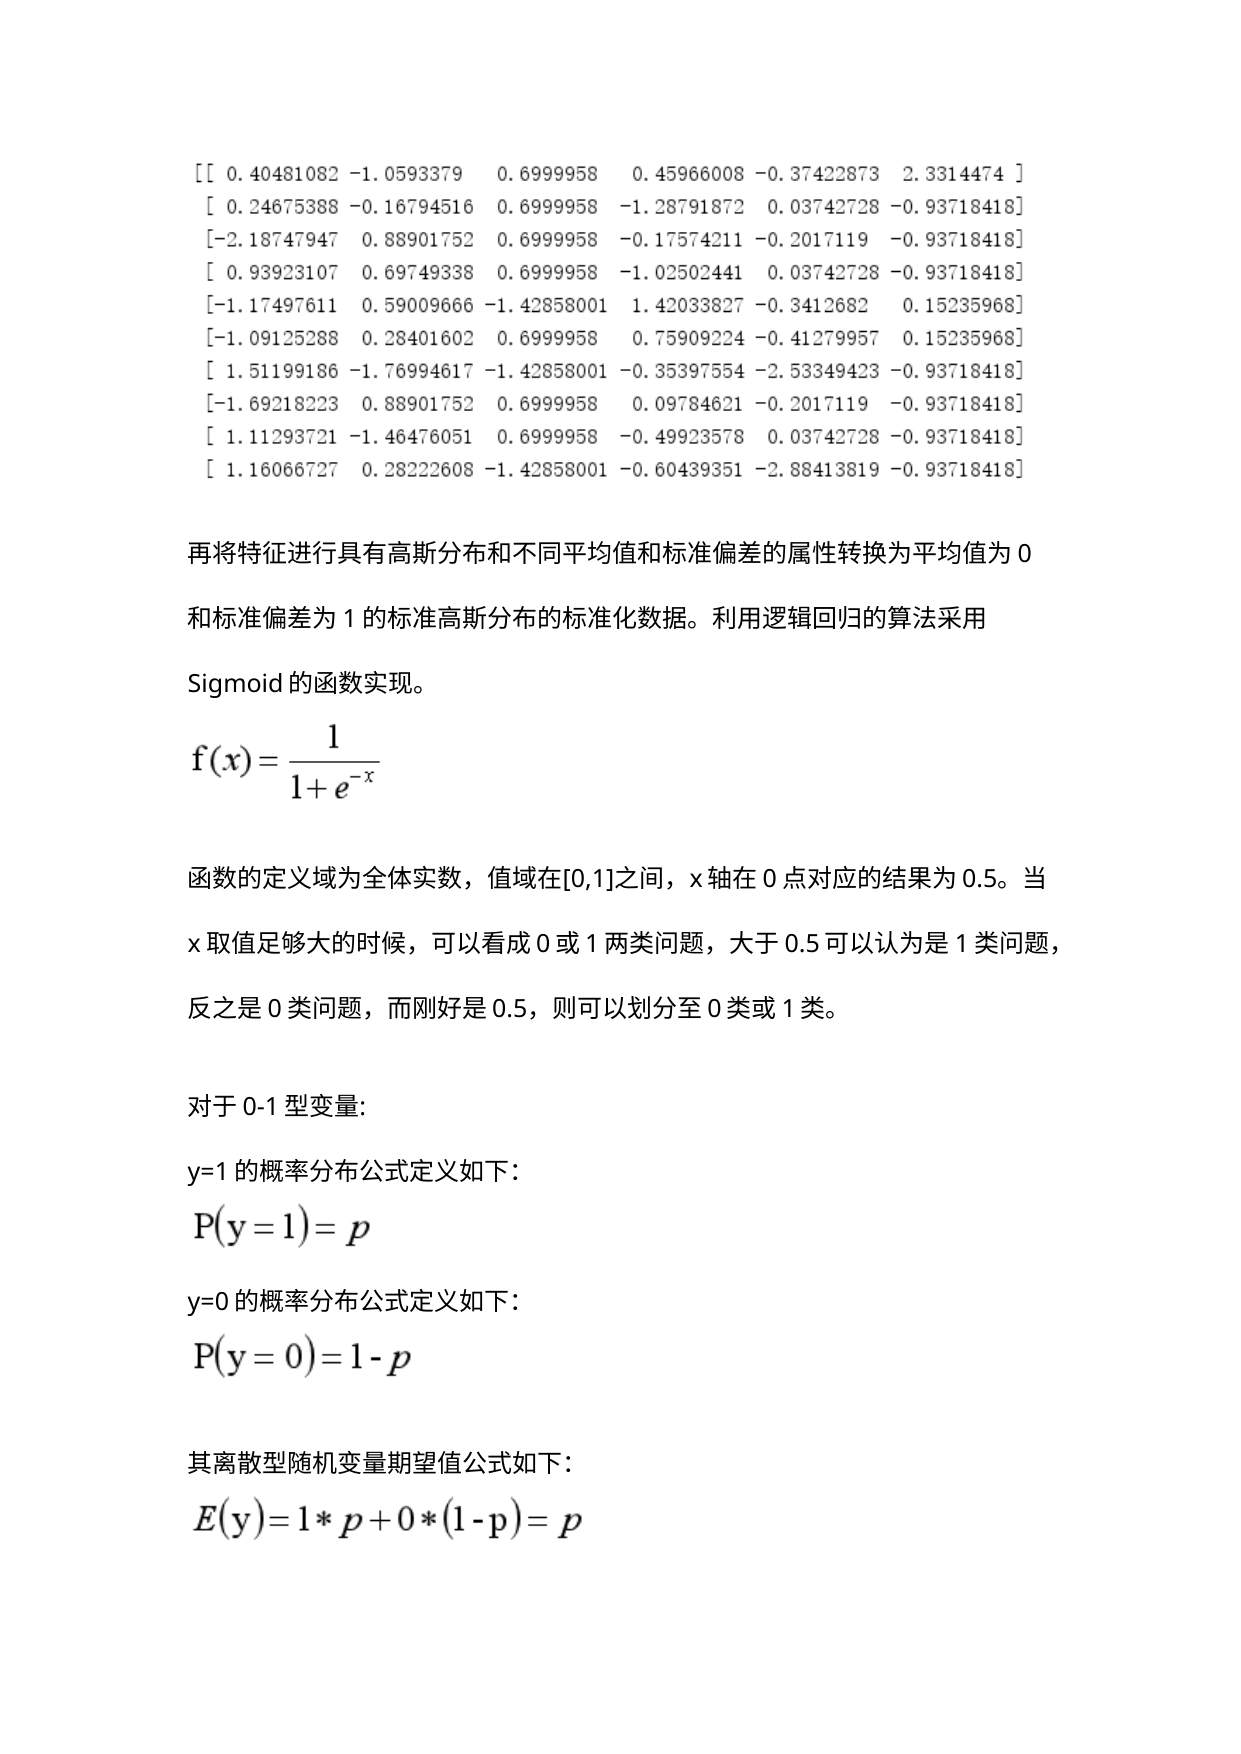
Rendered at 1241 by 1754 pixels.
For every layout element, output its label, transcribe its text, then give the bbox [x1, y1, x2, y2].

text y=1的概率分布公式定义如下： [187, 1137, 1053, 1202]
text 函数的定义域为全体实数，值域在[0,1]之间，x轴在0点对应的结果为0.5。当x取值足够大的时候，可以看成0或1两类问题，大于0.5可以认为是1类问题，反之是0类问题，而刚好是0.5，则可以划分至0类或1类。 [187, 844, 1053, 1039]
text 对于0-1型变量: [187, 1072, 1053, 1137]
text y=0的概率分布公式定义如下： [187, 1267, 1053, 1332]
picture [187, 1494, 588, 1546]
picture [187, 161, 1042, 481]
text 其离散型随机变量期望值公式如下： [187, 1429, 1053, 1494]
picture [187, 1201, 376, 1254]
text 再将特征进行具有高斯分布和不同平均值和标准偏差的属性转换为平均值为0和标准偏差为1的标准高斯分布的标准化数据。利用逻辑回归的算法采用Sigmoid的函数实现。 [187, 519, 1053, 714]
picture [187, 1331, 417, 1384]
picture [187, 714, 386, 806]
